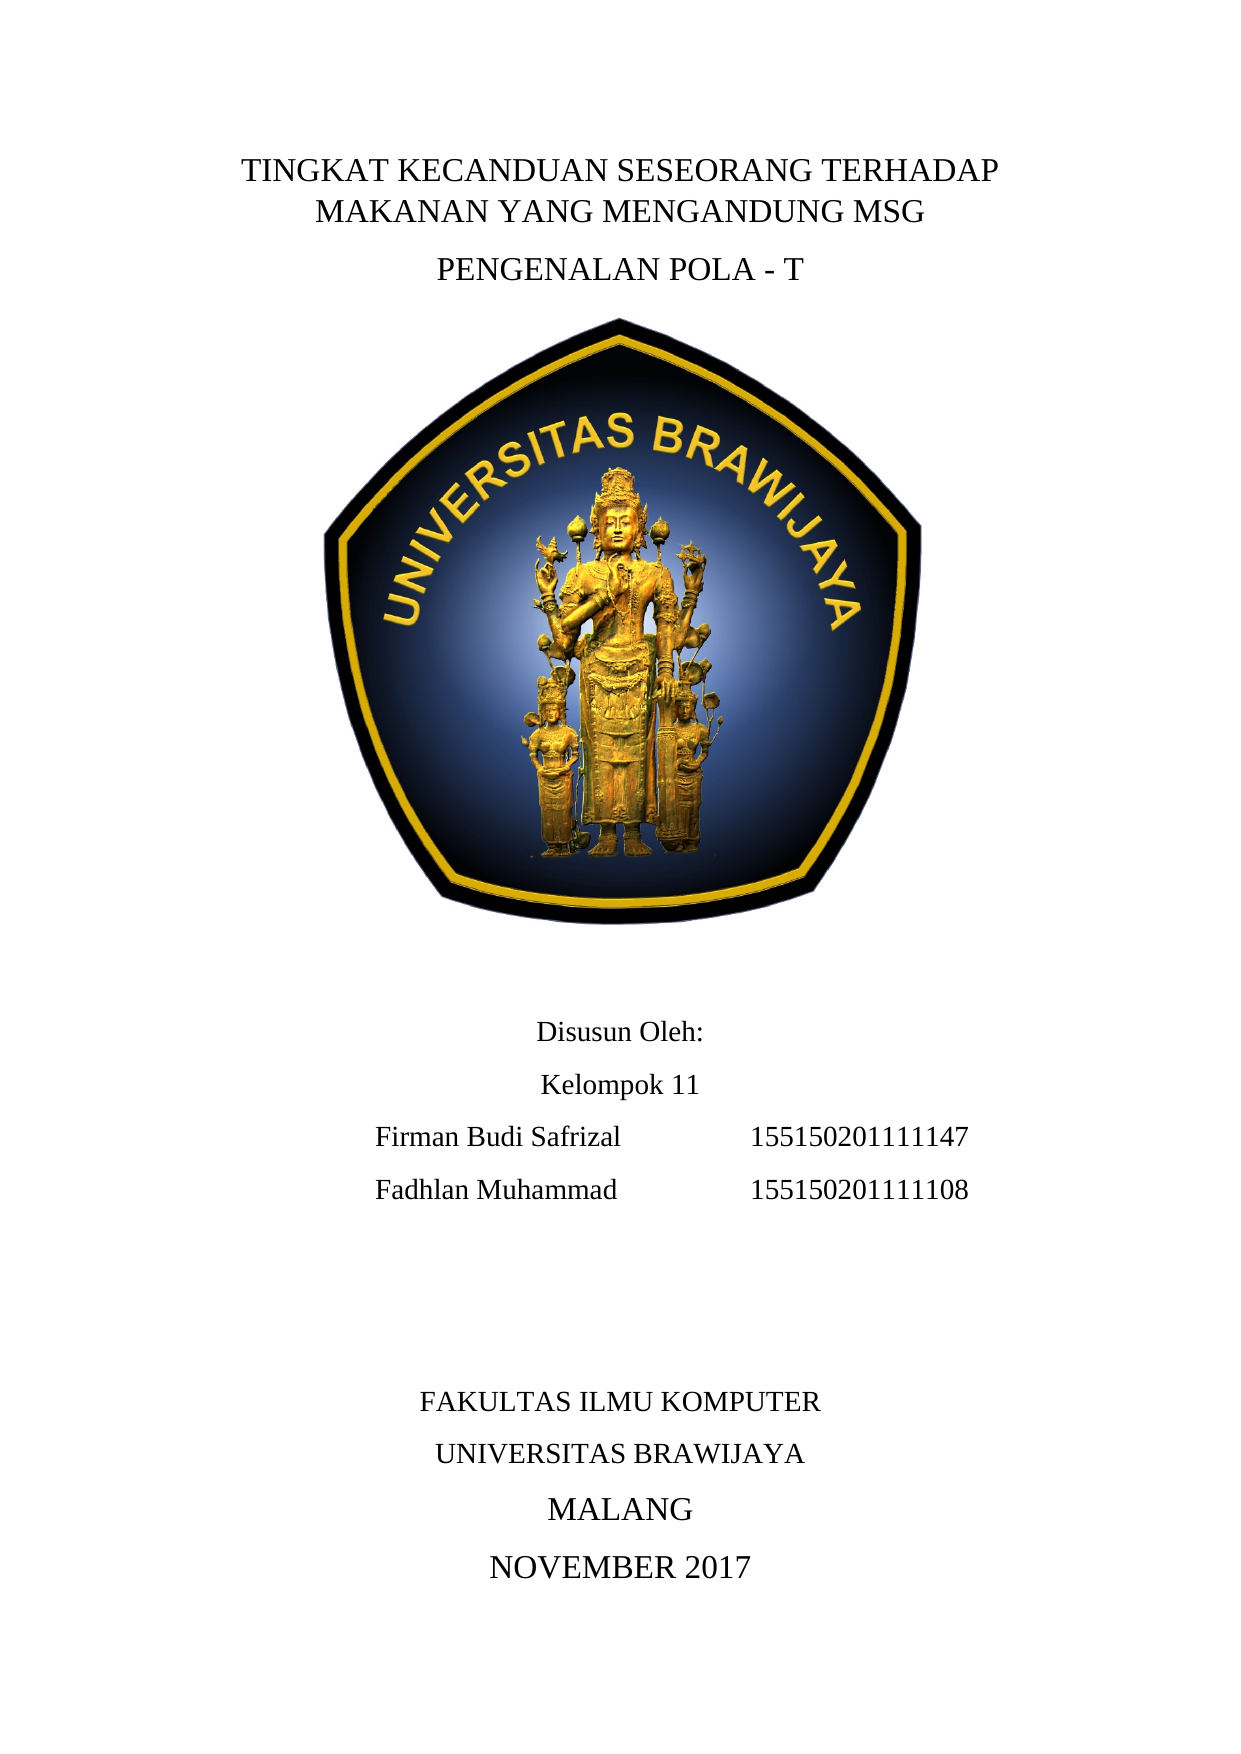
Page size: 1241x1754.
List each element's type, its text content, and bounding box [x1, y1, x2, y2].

text Kelompok 11 [150, 1067, 1090, 1100]
picture [308, 307, 932, 937]
text FAKULTAS ILMU KOMPUTER [150, 1384, 1090, 1417]
text Fadhlan Muhammad 155150201111108 [375, 1172, 1090, 1206]
text Disusun Oleh: [150, 1014, 1090, 1047]
text MALANG [150, 1489, 1090, 1528]
text PENGENALAN POLA - T [150, 249, 1090, 288]
text TINGKAT KECANDUAN SESEORANG TERHADAP MAKANAN YANG MENGANDUNG MSG [150, 150, 1090, 230]
text UNIVERSITAS BRAWIJAYA [150, 1436, 1090, 1470]
text NOVEMBER 2017 [150, 1547, 1090, 1586]
text Firman Budi Safrizal 155150201111147 [375, 1119, 1090, 1153]
